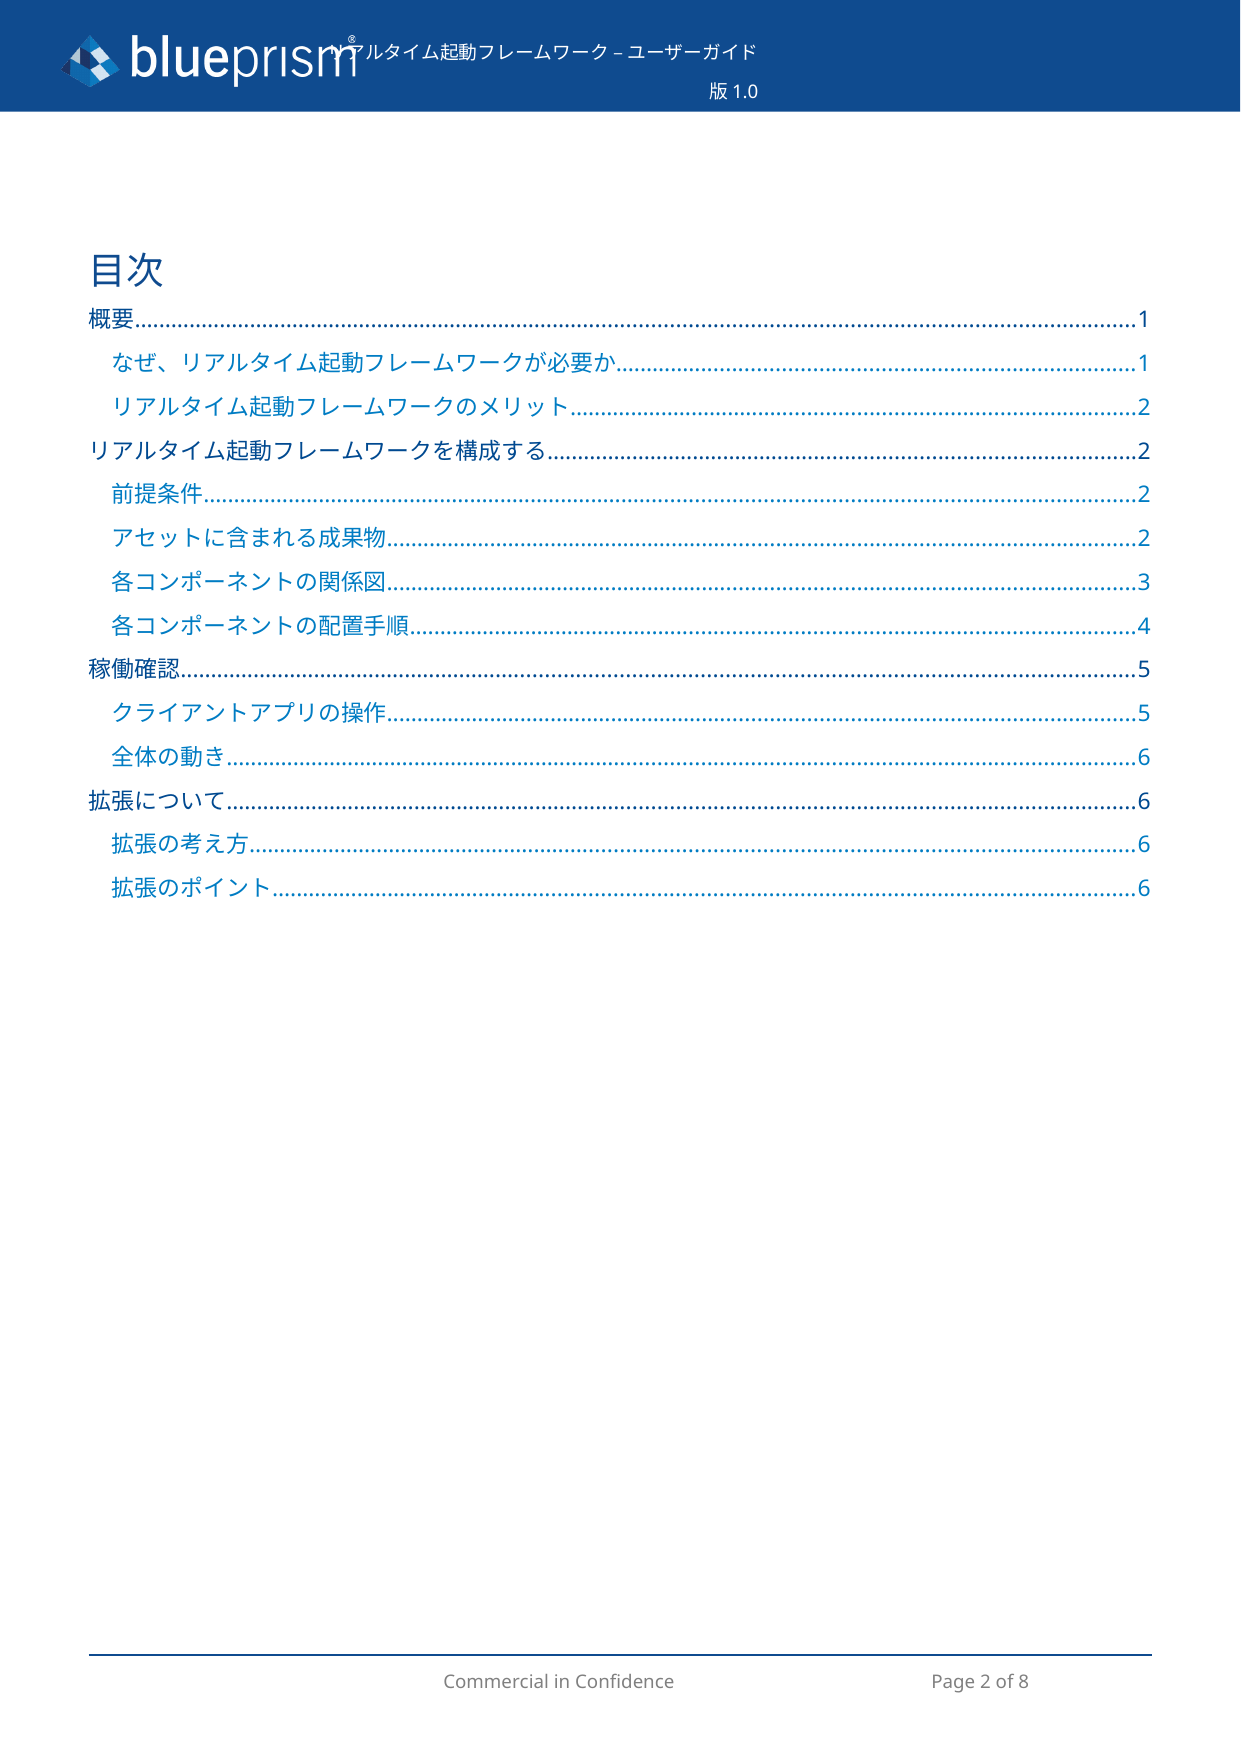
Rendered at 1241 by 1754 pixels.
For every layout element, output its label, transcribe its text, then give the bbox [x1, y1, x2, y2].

text 拡張の考え方 6 [112, 826, 1152, 859]
picture [60, 35, 356, 87]
text 各コンポーネントの関係図 3 [112, 564, 1152, 597]
text 拡張のポイント 6 [112, 870, 1152, 903]
subtitle 目次 [89, 241, 1152, 295]
text 前提条件 2 [112, 476, 1152, 509]
text リアルタイム起動フレームワークのメリット 2 [112, 389, 1152, 422]
text なぜ、リアルタイム起動フレームワークが必要か 1 [112, 345, 1152, 378]
text 拡張について 6 [89, 782, 1152, 816]
text 全体の動き 6 [112, 739, 1152, 772]
text 稼働確認 5 [89, 651, 1152, 684]
text アセットに含まれる成果物 2 [112, 520, 1152, 553]
text リアルタイム起動フレームワークを構成する 2 [89, 432, 1152, 466]
text クライアントアプリの操作 5 [112, 695, 1152, 728]
text 概要 1 [89, 301, 1152, 334]
text 各コンポーネントの配置手順 4 [112, 607, 1152, 641]
